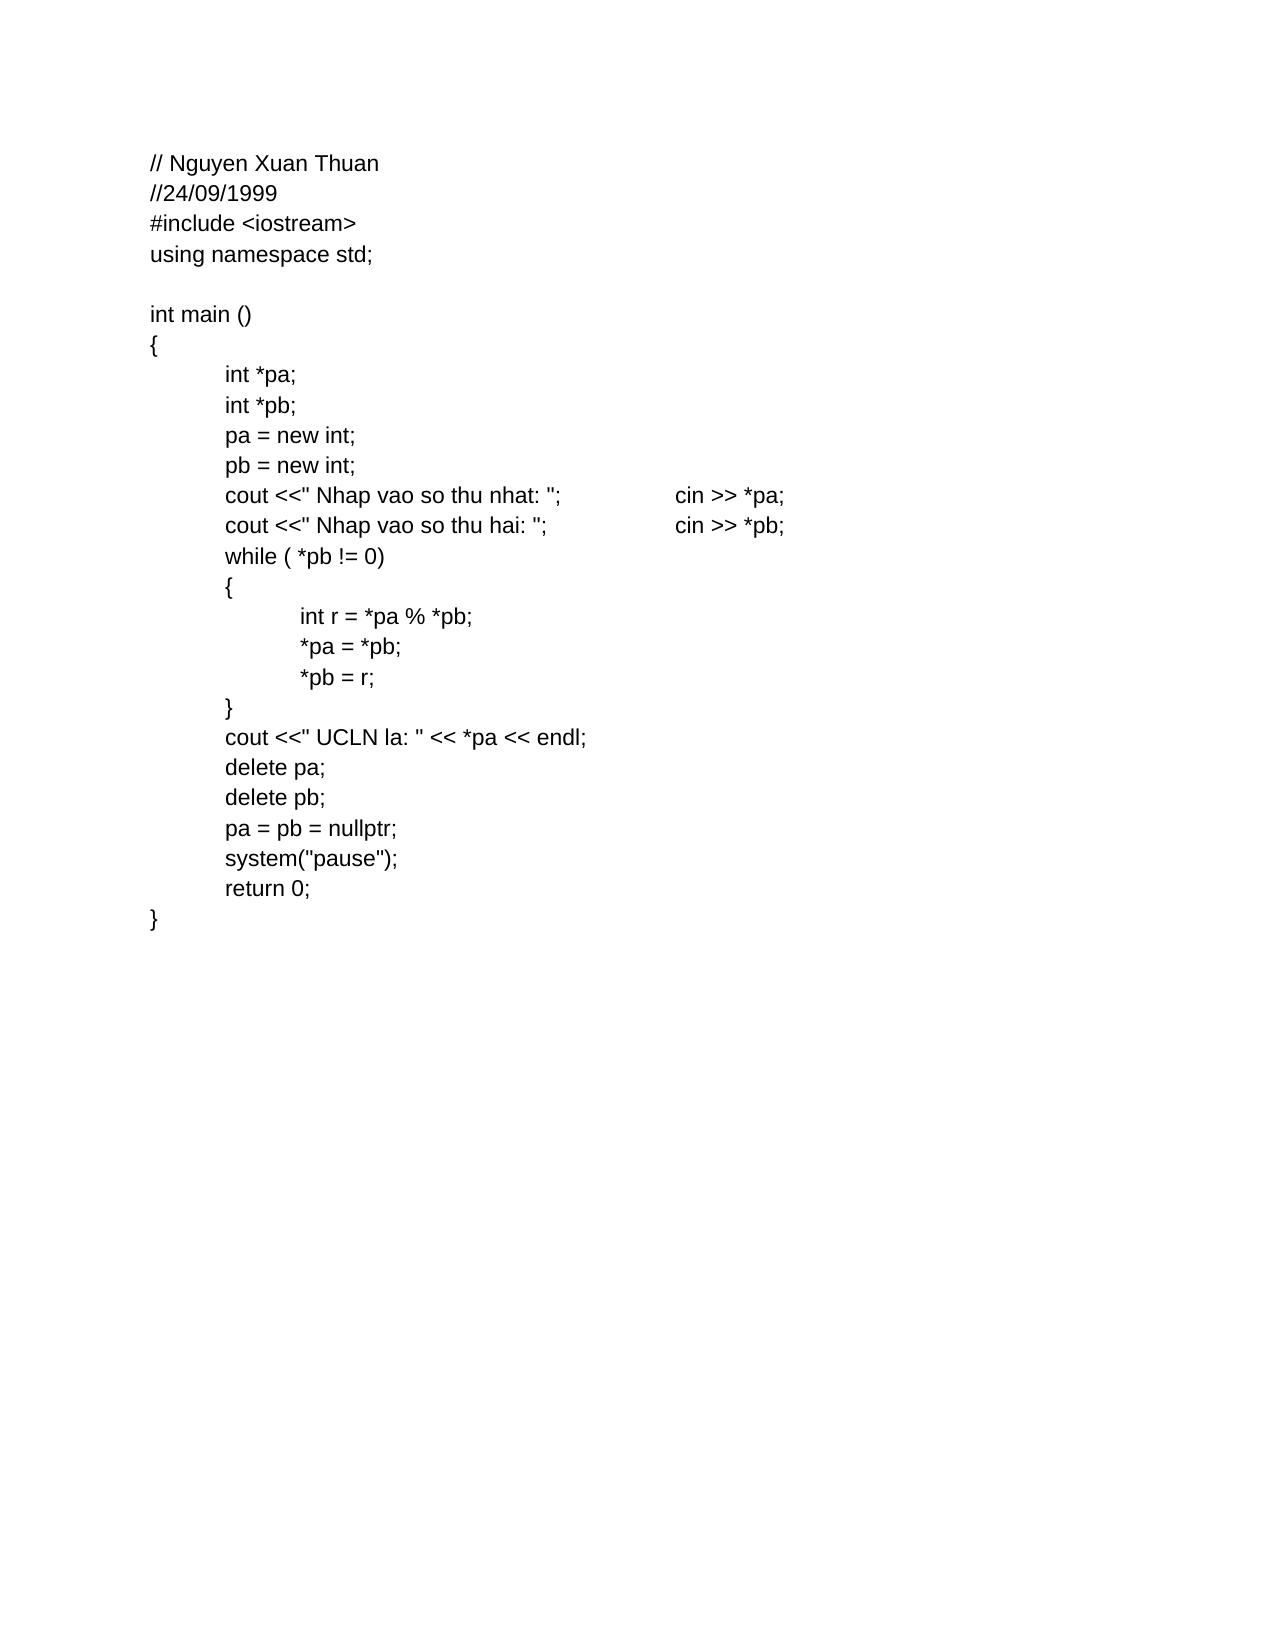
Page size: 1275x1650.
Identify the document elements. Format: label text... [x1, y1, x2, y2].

text *pa = *pb; [150, 633, 1125, 660]
text } [150, 905, 1125, 932]
text cout <<" Nhap vao so thu nhat: "; cin >> *pa; [150, 482, 1125, 509]
text using namespace std; [150, 241, 1125, 267]
text cout <<" Nhap vao so thu hai: "; cin >> *pb; [150, 512, 1125, 539]
text } [150, 694, 1125, 720]
text while ( *pb != 0) [150, 543, 1125, 569]
text int main () [150, 301, 1125, 327]
text system("pause"); [150, 845, 1125, 871]
text cout <<" UCLN la: " << *pa << endl; [150, 724, 1125, 750]
text return 0; [150, 875, 1125, 901]
text delete pa; [150, 754, 1125, 781]
text int *pa; [150, 361, 1125, 388]
text { [150, 573, 1125, 599]
text { [150, 331, 1125, 358]
text *pb = r; [150, 663, 1125, 690]
text // Nguyen Xuan Thuan [150, 150, 1125, 176]
text int r = *pa % *pb; [150, 603, 1125, 629]
text //24/09/1999 [150, 180, 1125, 207]
text pb = new int; [150, 452, 1125, 478]
text int *pb; [150, 392, 1125, 418]
text pa = new int; [150, 422, 1125, 448]
text pa = pb = nullptr; [150, 814, 1125, 841]
text delete pb; [150, 784, 1125, 811]
text #include <iostream> [150, 210, 1125, 237]
